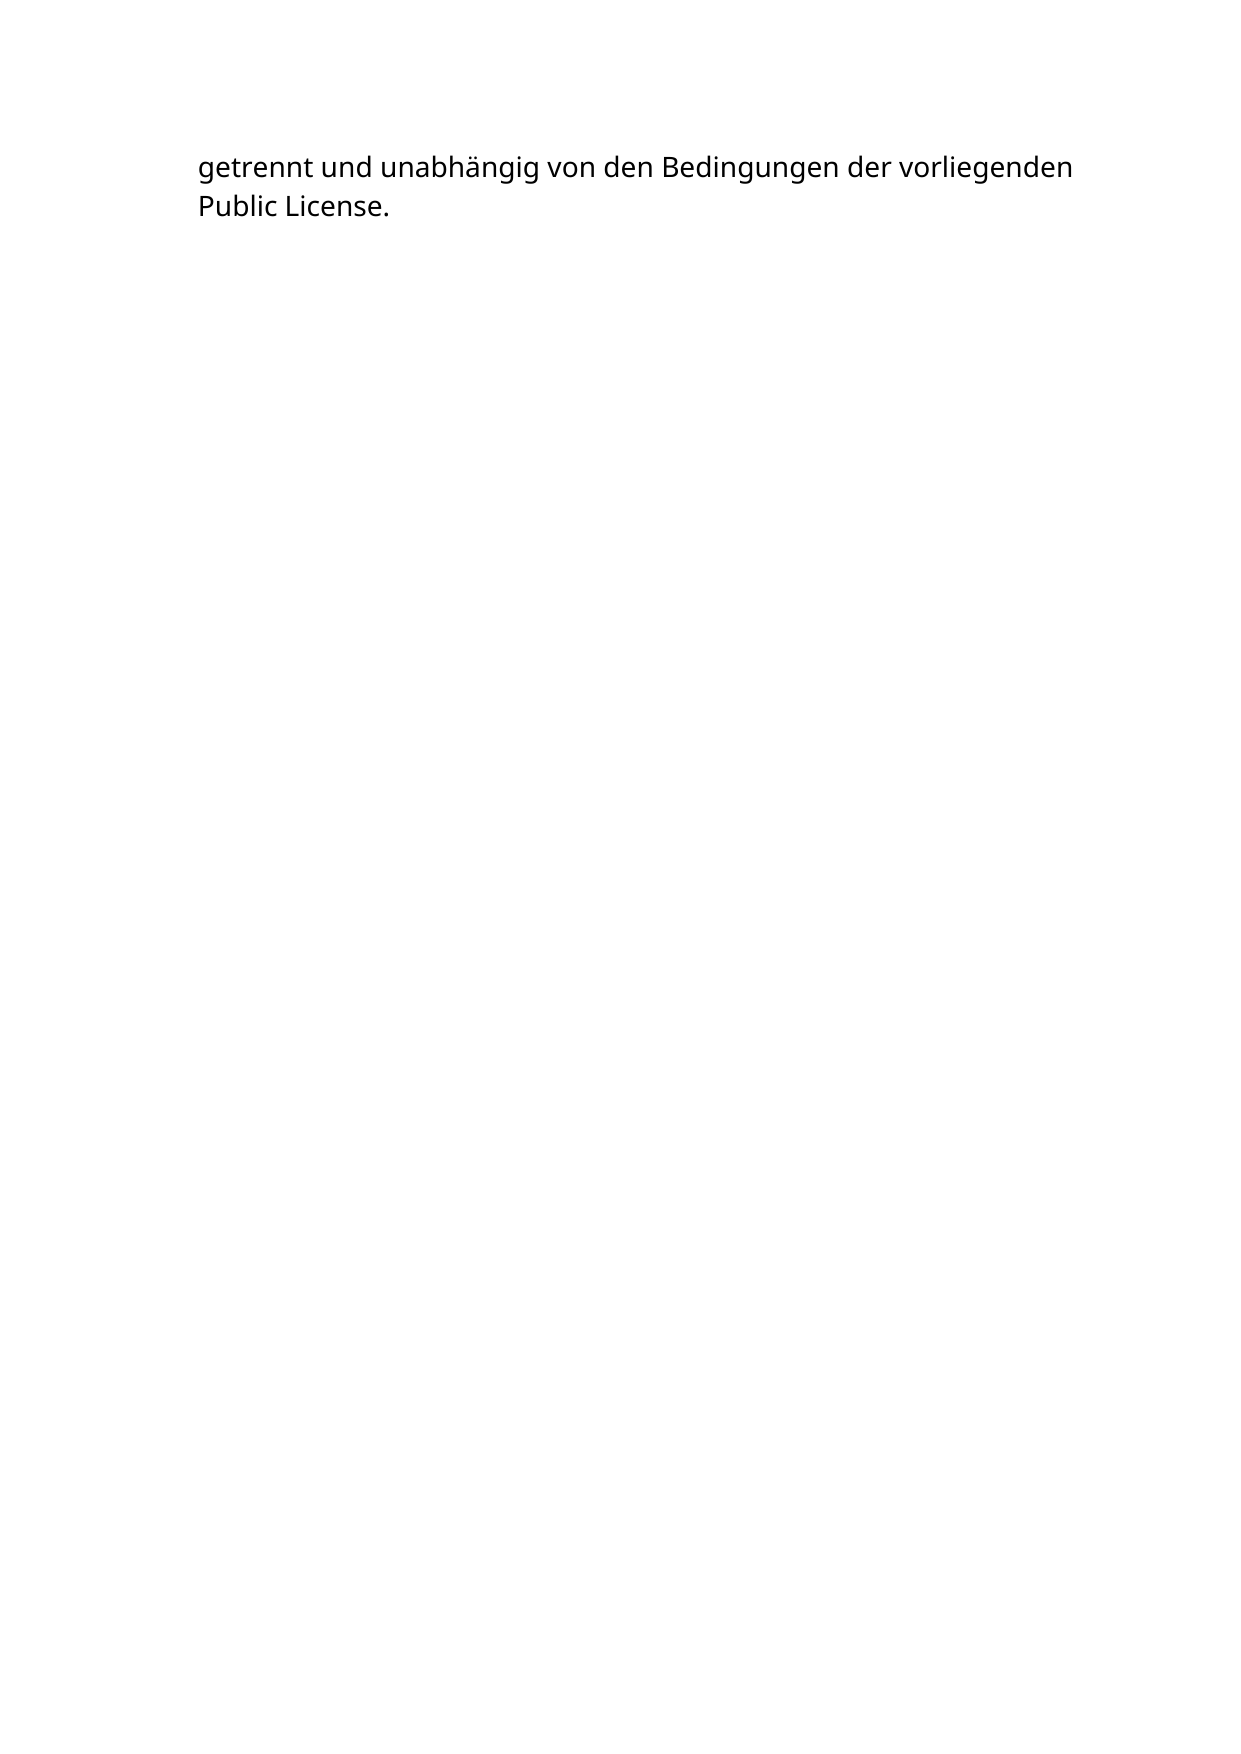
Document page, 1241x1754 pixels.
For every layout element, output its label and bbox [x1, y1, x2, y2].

list [160, 148, 1093, 224]
